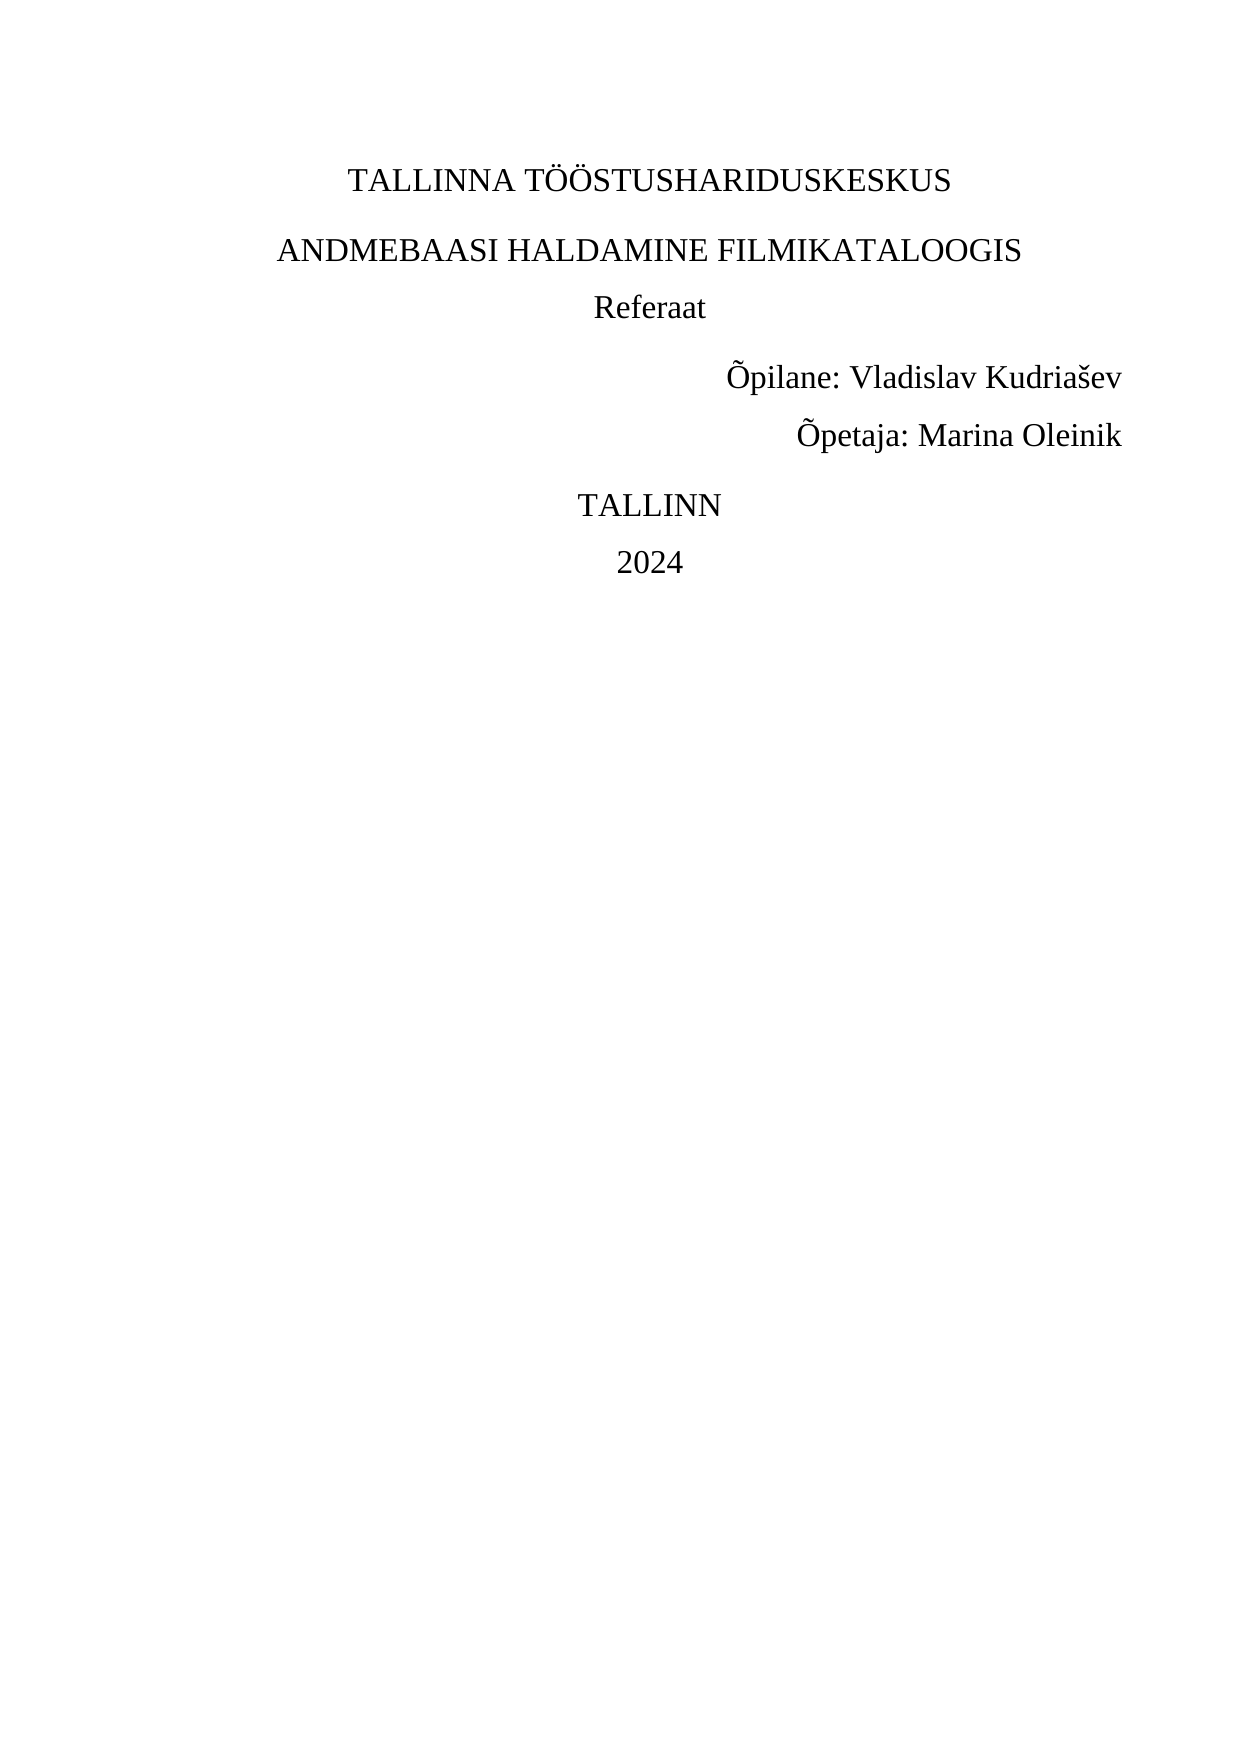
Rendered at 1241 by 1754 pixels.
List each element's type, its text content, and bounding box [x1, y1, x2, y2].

text Õpilane: Vladislav Kudriašev Õpetaja: Marina Oleinik [177, 358, 1122, 453]
text TALLINN 2024 [177, 485, 1122, 581]
text TALLINNA TÖÖSTUSHARIDUSKESKUS [177, 160, 1122, 198]
text ANDMEBAASI HALDAMINE FILMIKATALOOGIS Referaat [177, 230, 1122, 326]
